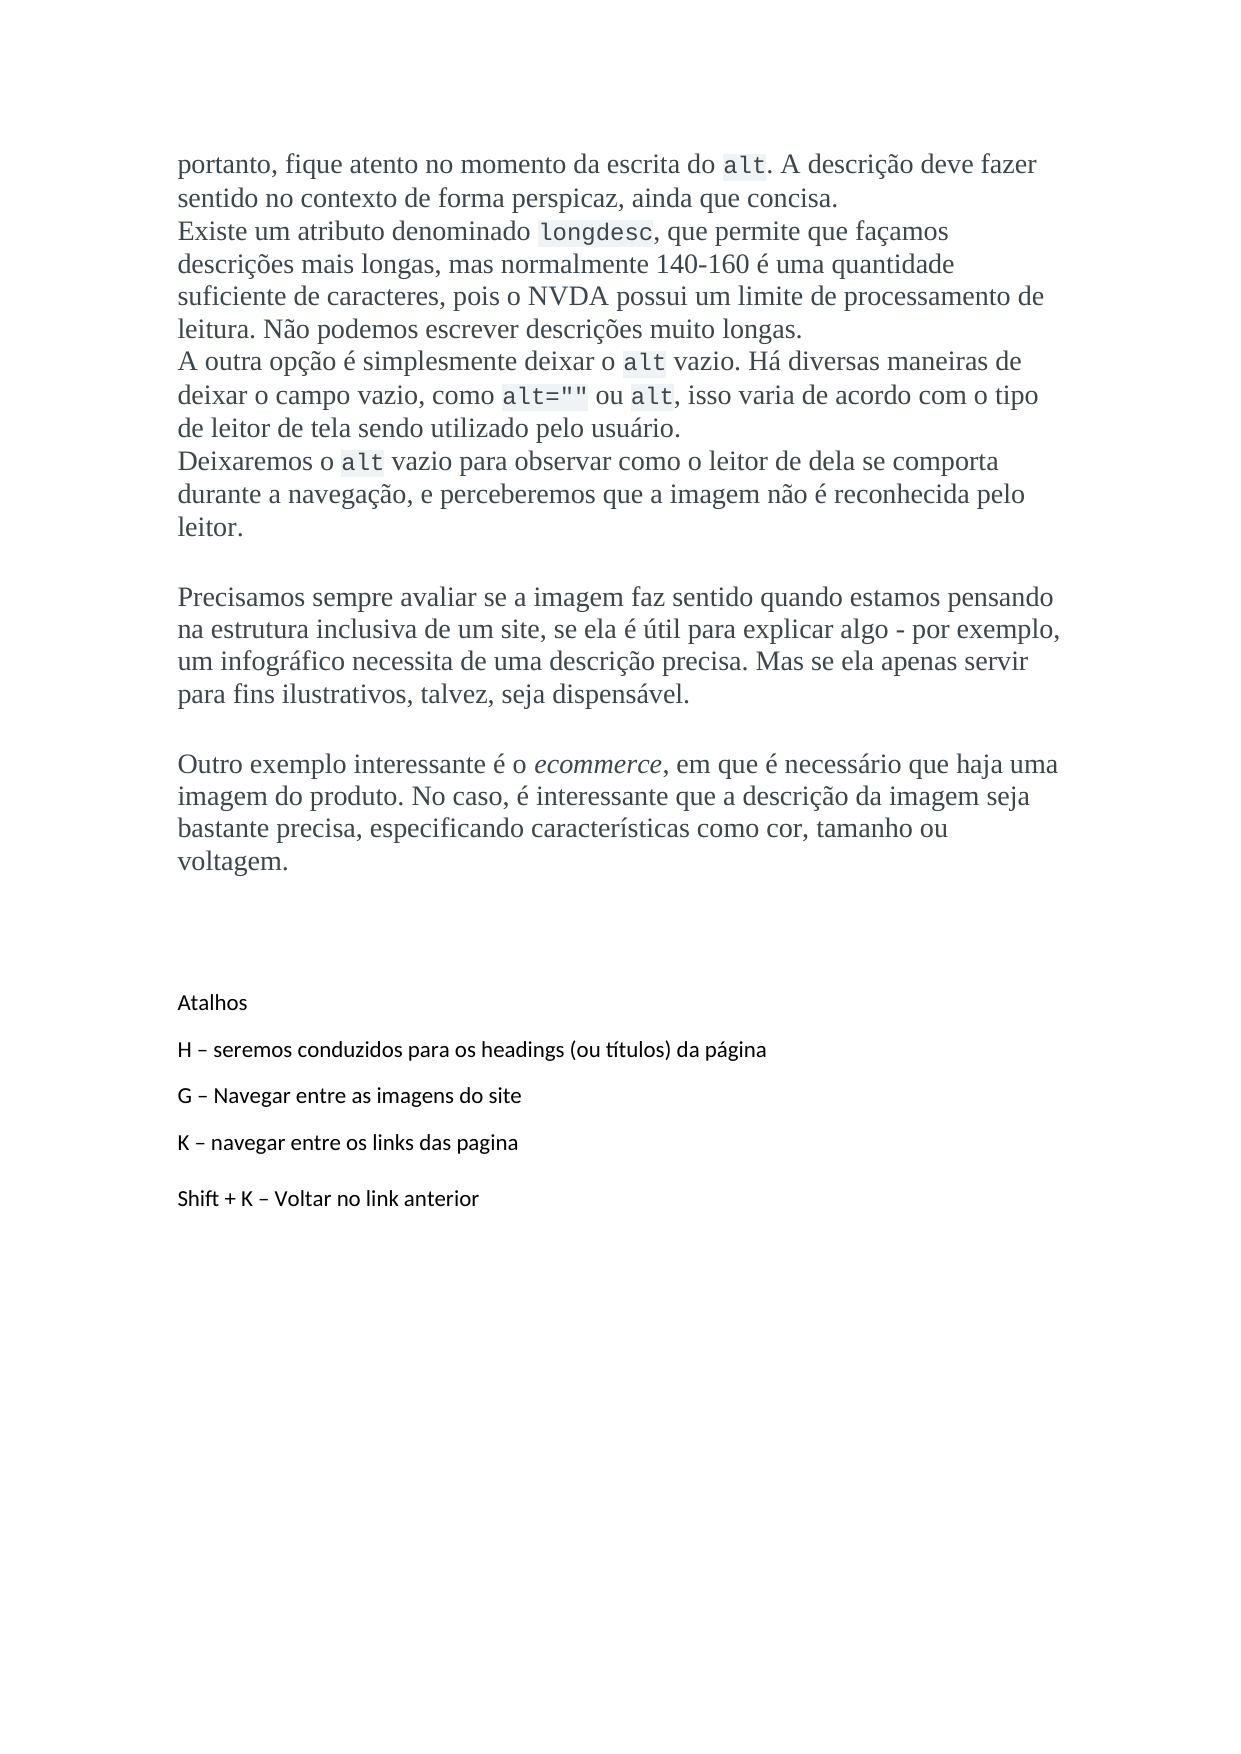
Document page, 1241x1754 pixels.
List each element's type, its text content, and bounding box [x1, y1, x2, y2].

text Shift + K – Voltar no link anterior [177, 1184, 1063, 1213]
text Precisamos sempre avaliar se a imagem faz sentido quando estamos pensando na estrutura inclusiva de um site, se ela é útil para explicar algo - por exemplo, um infográfico necessita de uma descrição precisa. Mas se ela apenas servir para fins ilustrativos, talvez, seja dispensável. [177, 579, 1063, 709]
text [177, 148, 1063, 213]
text Existe um atributo denominado longdesc, que permite que façamos descrições mais longas, mas normalmente 140-160 é uma quantidade suficiente de caracteres, pois o NVDA possui um limite de processamento de leitura. Não podemos escrever descrições muito longas. [177, 213, 1063, 344]
text K – navegar entre os links das pagina [177, 1128, 1063, 1157]
text Deixaremos o alt vazio para observar como o leitor de dela se comporta durante a navegação, e perceberemos que a imagem não é reconhecida pelo leitor. [177, 444, 1063, 542]
text G – Navegar entre as imagens do site [177, 1082, 1063, 1110]
text Outro exemplo interessante é o ecommerce, em que é necessário que haja uma imagem do produto. No caso, é interessante que a descrição da imagem seja bastante precisa, especificando características como cor, tamanho ou voltagem. [177, 747, 1063, 876]
text H – seremos conduzidos para os headings (ou títulos) da página [177, 1035, 1063, 1063]
text A outra opção é simplesmente deixar o alt vazio. Há diversas maneiras de deixar o campo vazio, como alt="" ou alt, isso varia de acordo com o tipo de leitor de tela sendo utilizado pelo usuário. [177, 344, 1063, 444]
text Atalhos [177, 988, 1063, 1016]
